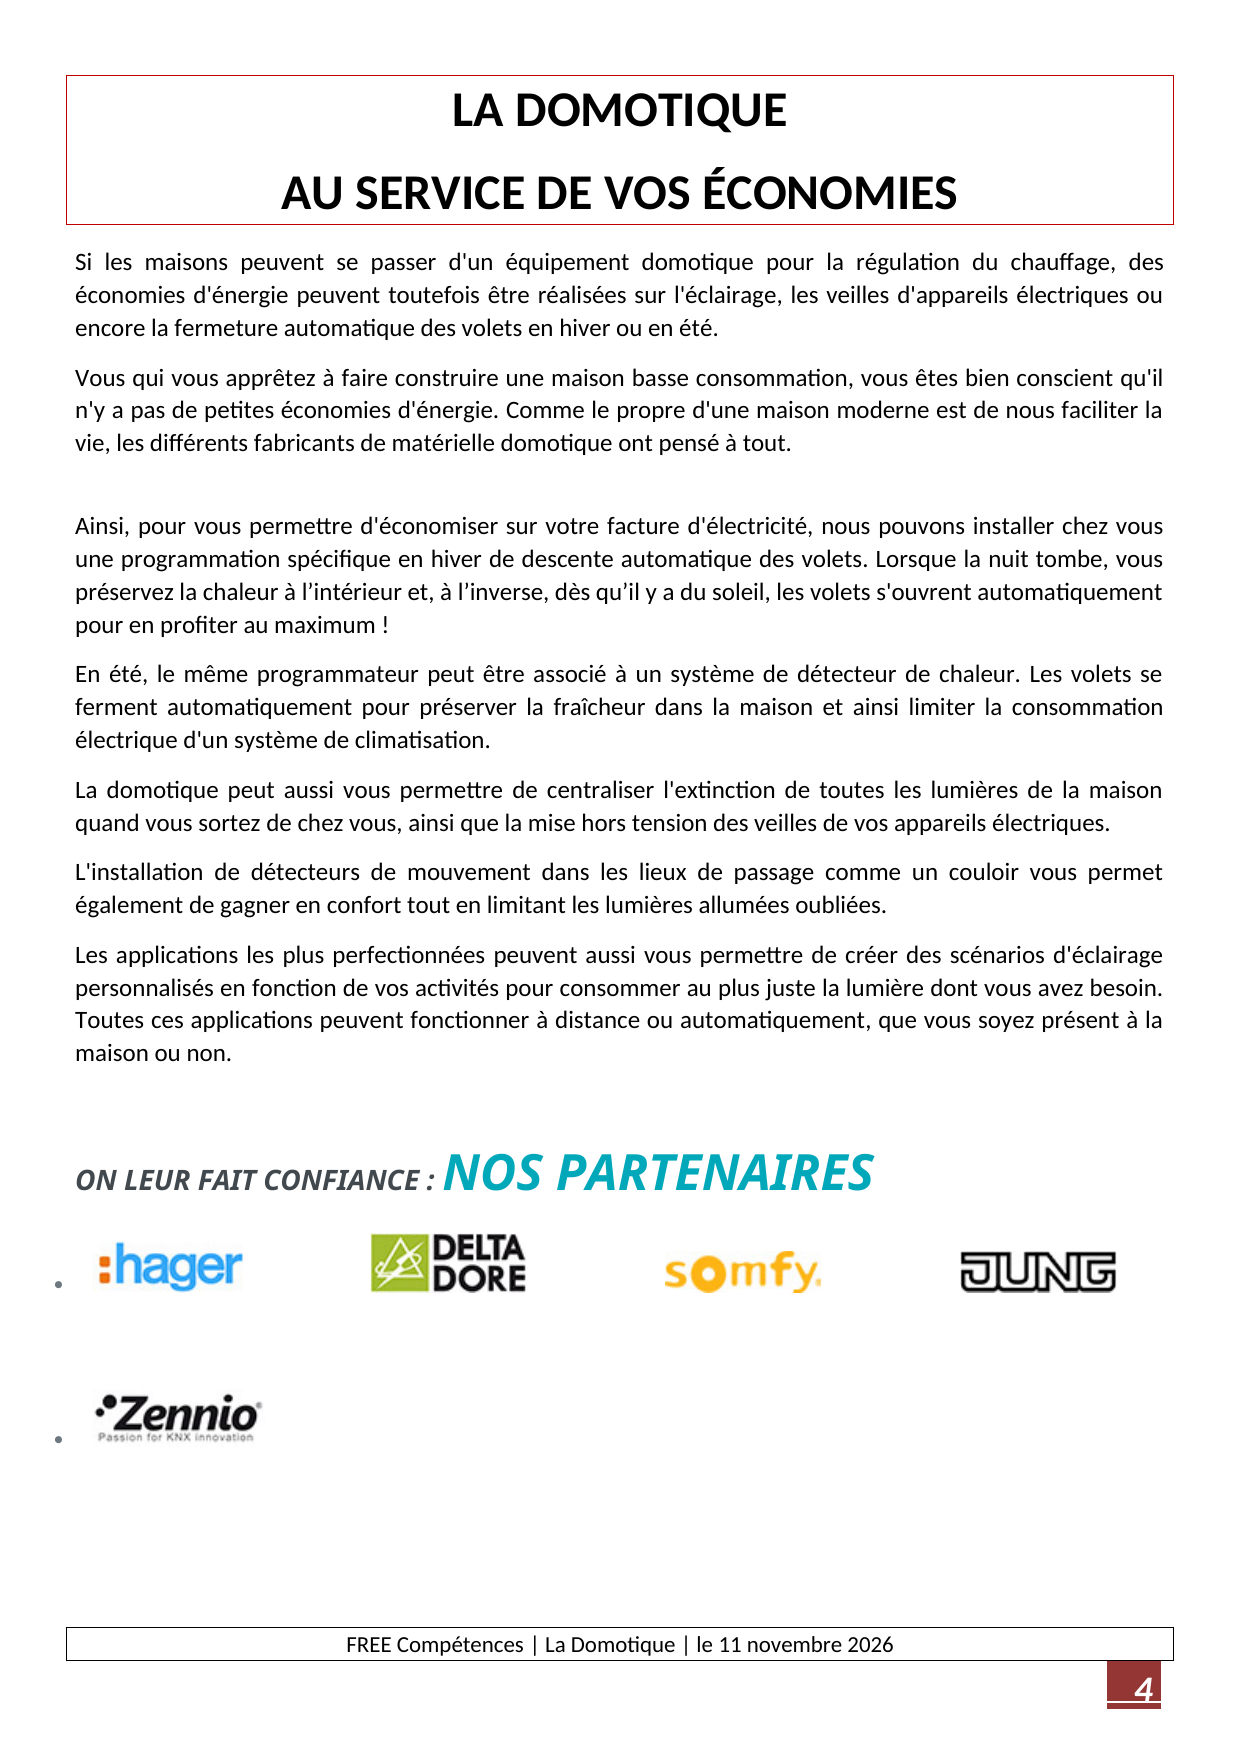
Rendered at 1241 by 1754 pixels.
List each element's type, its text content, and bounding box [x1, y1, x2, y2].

text L'installation de détecteurs de mouvement dans les lieux de passage comme un couloir vous permet également de gagner en confort tout en limitant les lumières allumées oubliées. [75, 856, 1165, 920]
text Si les maisons peuvent se passer d'un équipement domotique pour la régulation du chauffage, des économies d'énergie peuvent toutefois être réalisées sur l'éclairage, les veilles d'appareils électriques ou encore la fermeture automatique des volets en hiver ou en été. [75, 246, 1165, 343]
subtitle ON LEUR FAIT CONFIANCE : NOS PARTENAIRES [75, 1137, 1165, 1205]
picture [665, 1251, 822, 1293]
text Vous qui vous apprêtez à faire construire une maison basse consommation, vous êtes bien conscient qu'il n'y a pas de petites économies d'énergie. Comme le propre d'une maison moderne est de nous faciliter la vie, les différents fabricants de matérielle domotique ont pensé à tout. [75, 362, 1165, 458]
picture [92, 1389, 265, 1447]
picture [370, 1233, 527, 1293]
text Ainsi, pour vous permettre d'économiser sur votre facture d'électricité, nous pouvons installer chez vous une programmation spécifique en hiver de descente automatique des volets. Lorsque la nuit tombe, vous préservez la chaleur à l’intérieur et, à l’inverse, dès qu’il y a du soleil, les volets s'ouvrent automatiquement pour en profiter au maximum ! [75, 477, 1165, 639]
text AU SERVICE DE VOS ÉCONOMIES [67, 157, 1173, 224]
text La domotique peut aussi vous permettre de centraliser l'extinction de toutes les lumières de la maison quand vous sortez de chez vous, ainsi que la mise hors tension des veilles de vos appareils électriques. [75, 774, 1165, 837]
text LA DOMOTIQUE [67, 76, 1173, 139]
picture [92, 1241, 249, 1293]
text Les applications les plus perfectionnées peuvent aussi vous permettre de créer des scénarios d'éclairage personnalisés en fonction de vos activités pour consommer au plus juste la lumière dont vous avez besoin. Toutes ces applications peuvent fonctionner à distance ou automatiquement, que vous soyez présent à la maison ou non. [75, 939, 1165, 1068]
text En été, le même programmateur peut être associé à un système de détecteur de chaleur. Les volets se ferment automatiquement pour préserver la fraîcheur dans la maison et ainsi limiter la consommation électrique d'un système de climatisation. [75, 658, 1165, 755]
picture [960, 1251, 1117, 1293]
